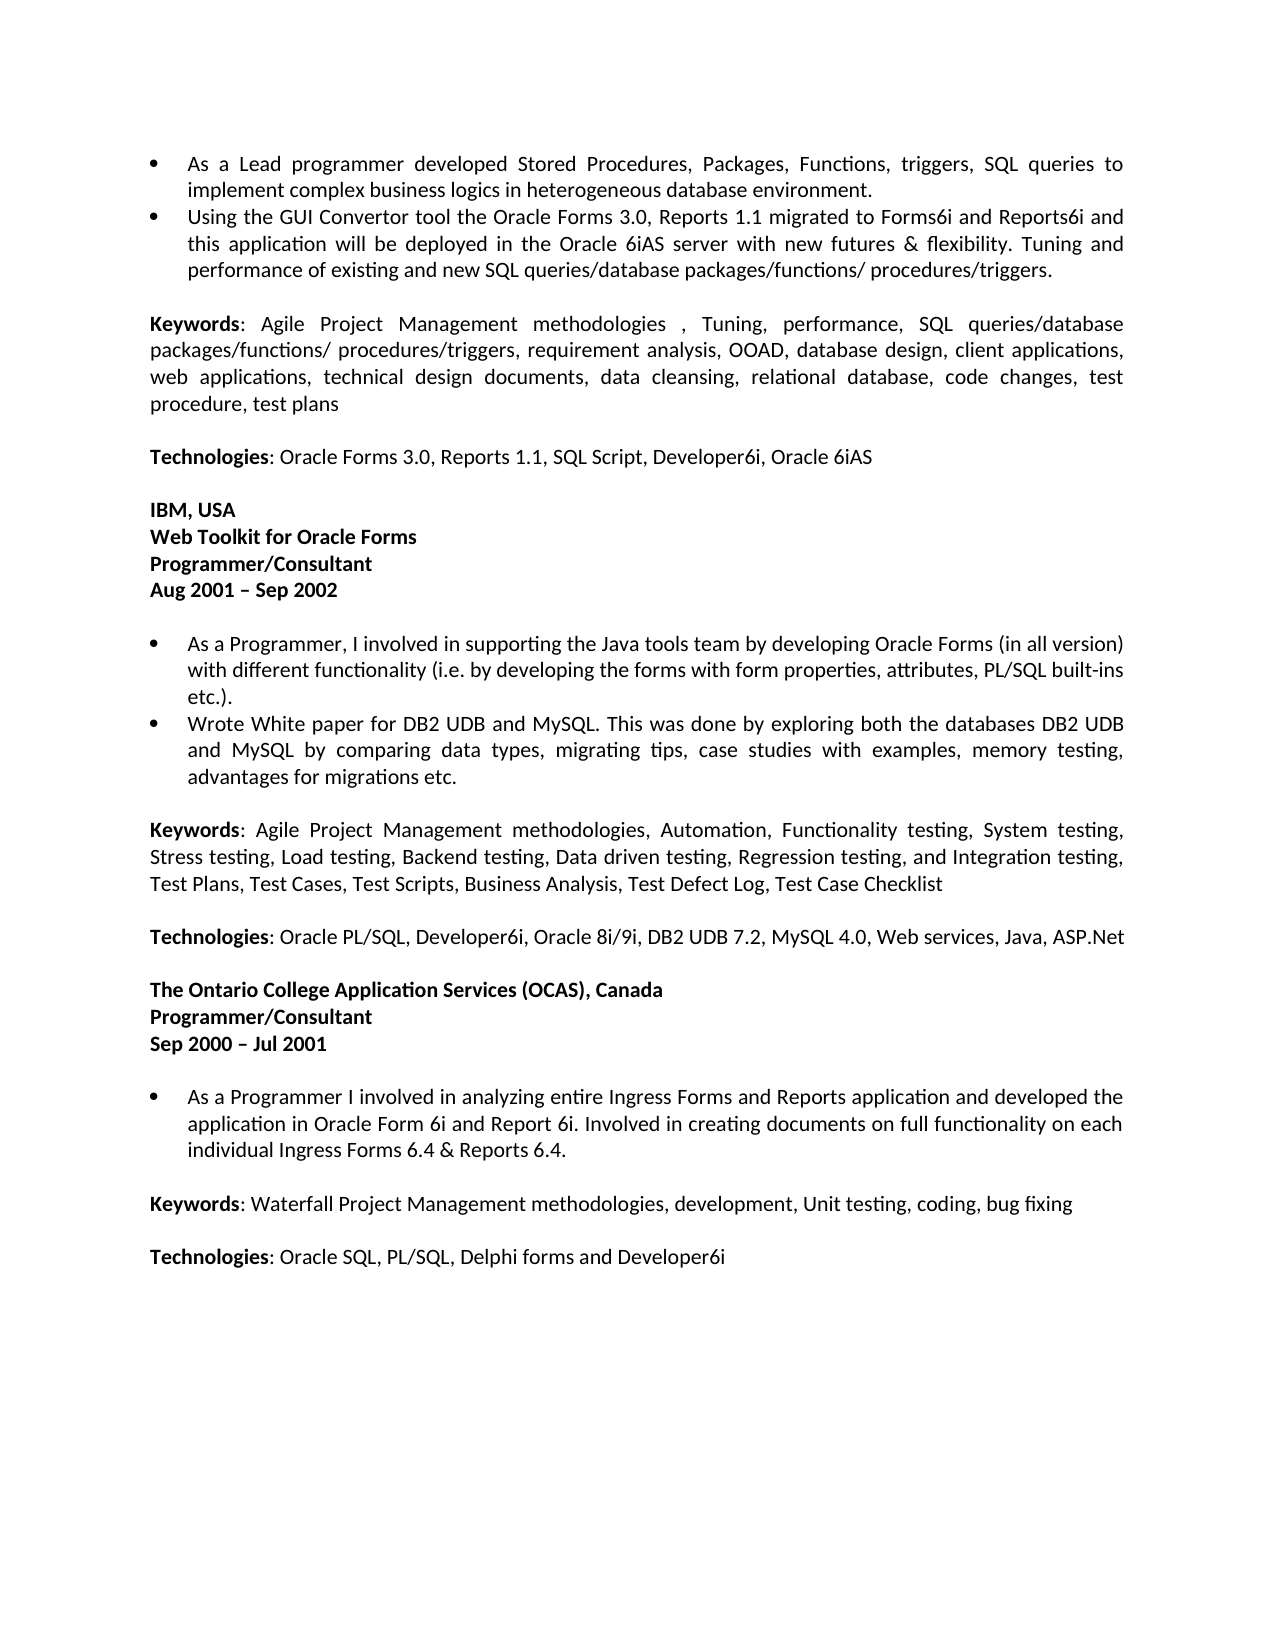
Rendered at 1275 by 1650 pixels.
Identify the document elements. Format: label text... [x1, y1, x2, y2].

list As a Programmer, I involved in supporting the Java tools team by developing Oracle Forms (in all version) with different functionality (i.e. by developing the forms with form properties, attributes, PL/SQL built-ins etc.). [150, 630, 1125, 710]
text Keywords: Waterfall Project Management methodologies, development, Unit testing, coding, bug fixing [150, 1190, 1125, 1217]
list As a Lead programmer developed Stored Procedures, Packages, Functions, triggers, SQL queries to implement complex business logics in heterogeneous database environment. [150, 150, 1125, 203]
text Programmer/Consultant [150, 1003, 1125, 1030]
text Technologies: Oracle Forms 3.0, Reports 1.1, SQL Script, Developer6i, Oracle 6iAS [150, 443, 1125, 470]
text The Ontario College Application Services (OCAS), Canada [150, 977, 1125, 1003]
list As a Programmer I involved in analyzing entire Ingress Forms and Reports application and developed the application in Oracle Form 6i and Report 6i. Involved in creating documents on full functionality on each individual Ingress Forms 6.4 & Reports 6.4. [150, 1083, 1125, 1163]
list Using the GUI Convertor tool the Oracle Forms 3.0, Reports 1.1 migrated to Forms6i and Reports6i and this application will be deployed in the Oracle 6iAS server with new futures & flexibility. Tuning and performance of existing and new SQL queries/database packages/functions/ procedures/triggers. [150, 203, 1125, 283]
list Wrote White paper for DB2 UDB and MySQL. This was done by exploring both the databases DB2 UDB and MySQL by comparing data types, migrating tips, case studies with examples, memory testing, advantages for migrations etc. [150, 710, 1125, 790]
text Keywords: Agile Project Management methodologies , Tuning, performance, SQL queries/database packages/functions/ procedures/triggers, requirement analysis, OOAD, database design, client applications, web applications, technical design documents, data cleansing, relational database, code changes, test procedure, test plans [150, 310, 1125, 417]
text Keywords: Agile Project Management methodologies, Automation, Functionality testing, System testing, Stress testing, Load testing, Backend testing, Data driven testing, Regression testing, and Integration testing, Test Plans, Test Cases, Test Scripts, Business Analysis, Test Defect Log, Test Case Checklist [150, 817, 1125, 897]
text Programmer/Consultant [150, 550, 1125, 577]
text Aug 2001 – Sep 2002 [150, 577, 1125, 603]
text IBM, USA [150, 497, 1125, 523]
text Technologies: Oracle SQL, PL/SQL, Delphi forms and Developer6i [150, 1243, 1125, 1270]
text Sep 2000 – Jul 2001 [150, 1030, 1125, 1057]
text Technologies: Oracle PL/SQL, Developer6i, Oracle 8i/9i, DB2 UDB 7.2, MySQL 4.0, Web services, Java, ASP.Net [150, 923, 1125, 950]
text Web Toolkit for Oracle Forms [150, 523, 1125, 550]
